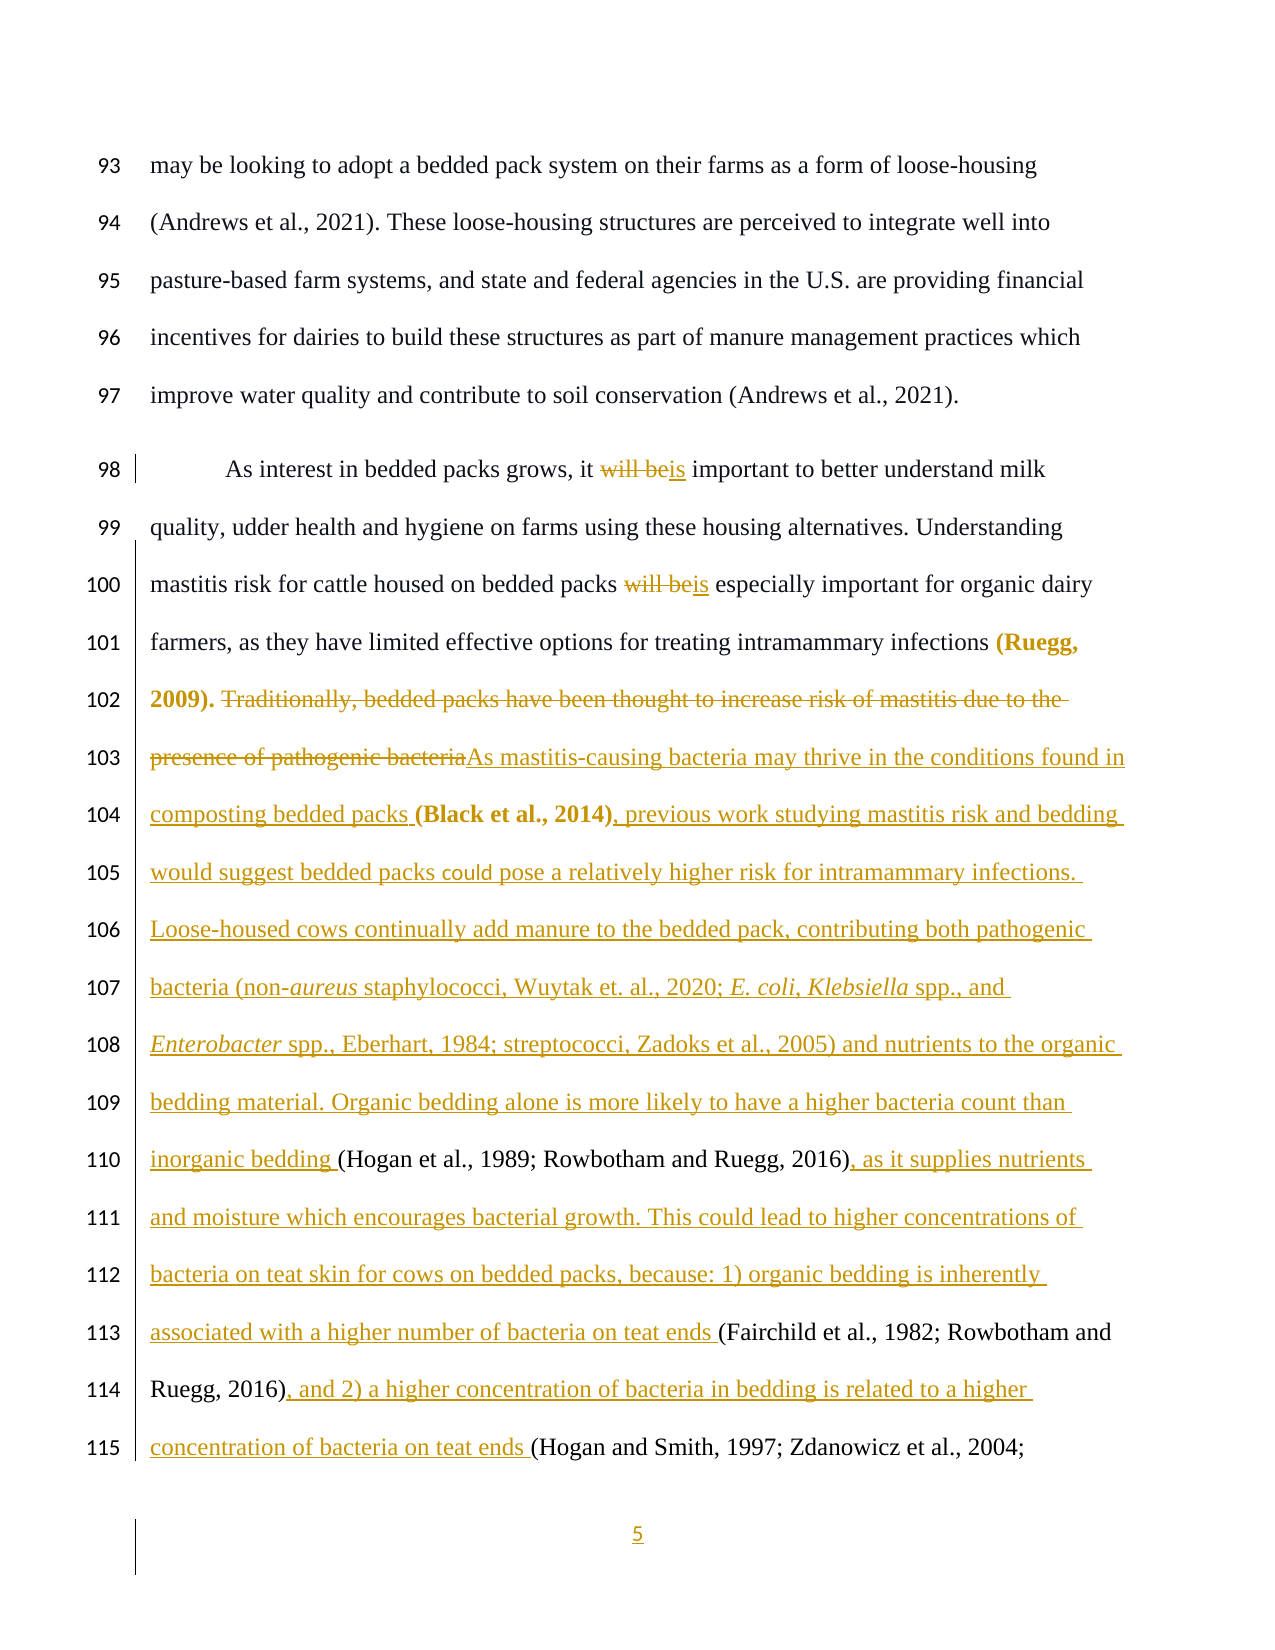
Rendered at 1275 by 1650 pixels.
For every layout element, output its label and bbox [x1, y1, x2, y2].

text [150, 454, 1125, 1461]
text [150, 150, 1125, 409]
